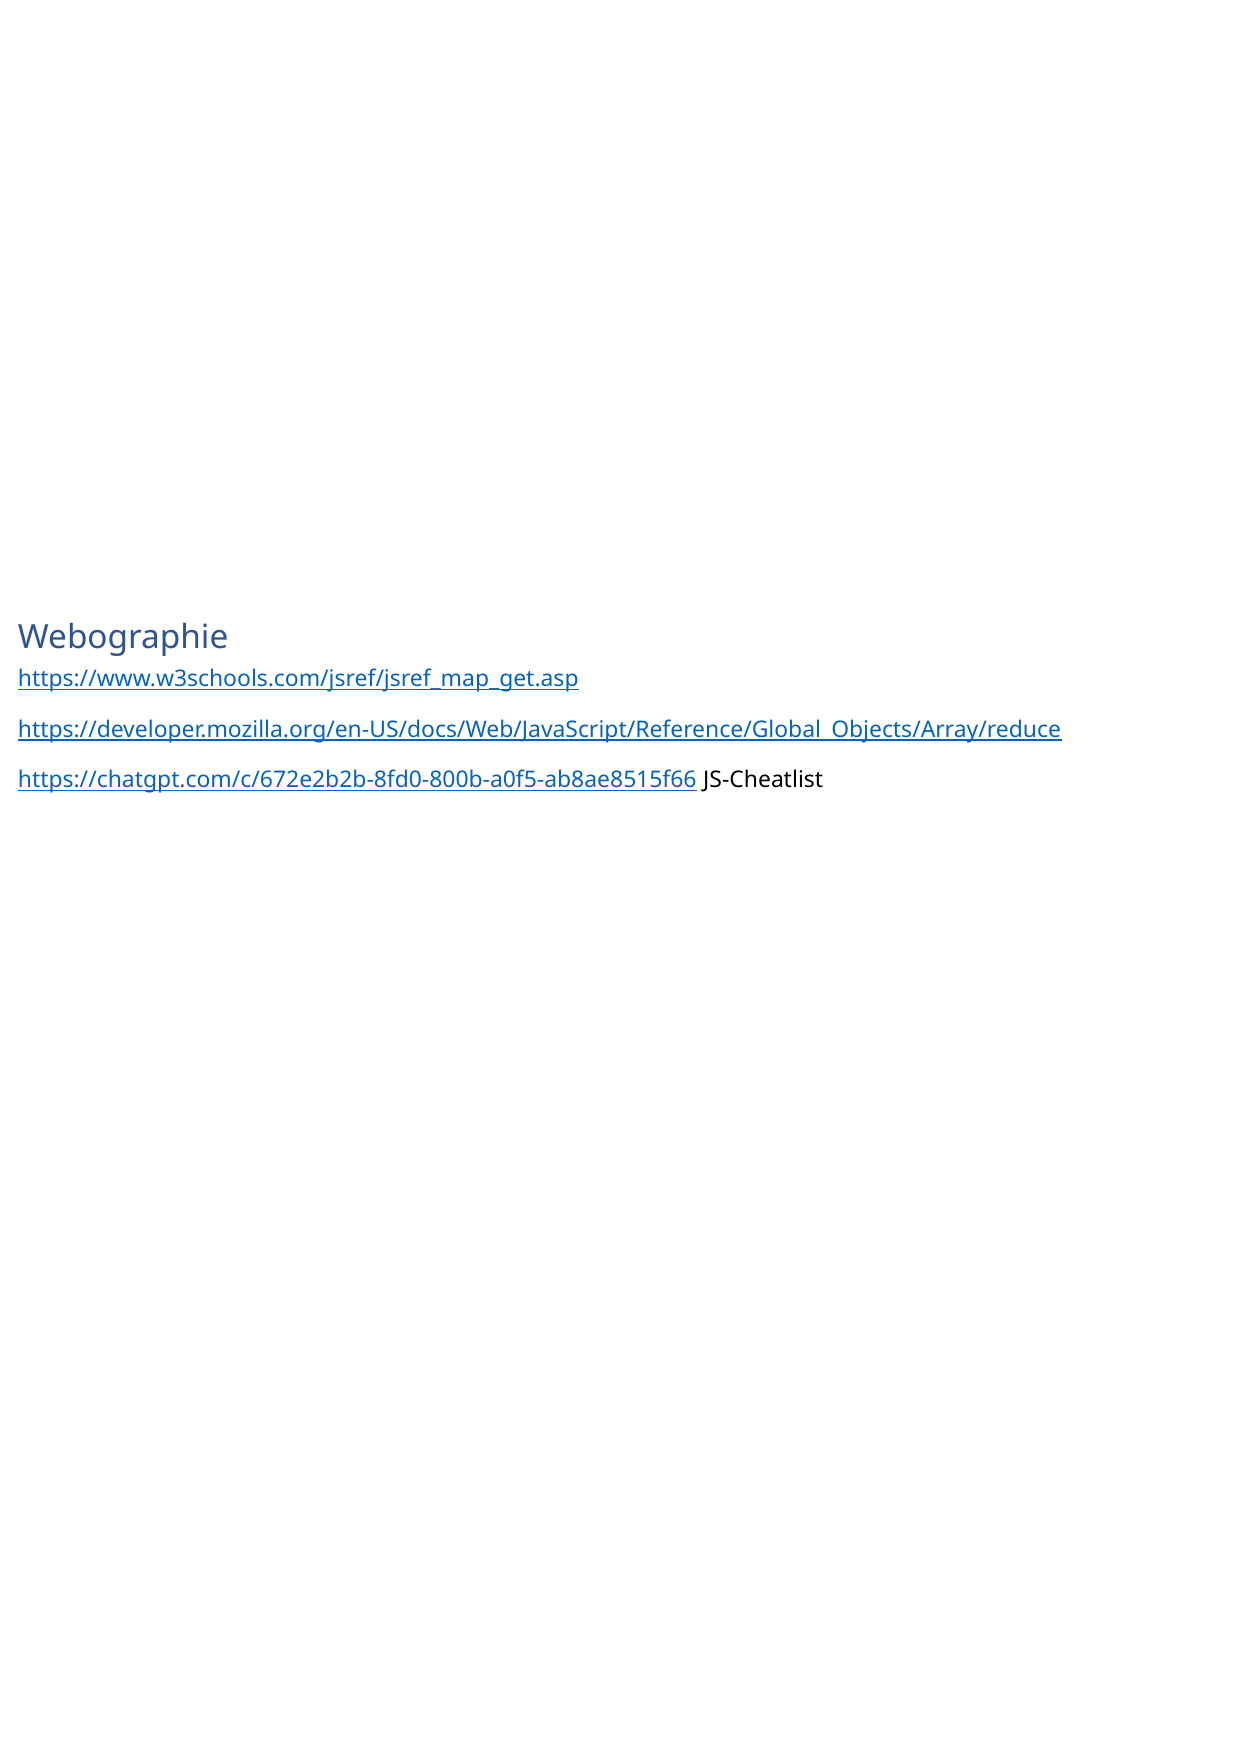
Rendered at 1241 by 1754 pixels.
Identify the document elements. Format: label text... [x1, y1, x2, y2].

text https://www.w3schools.com/jsref/jsref_map_get.asp [18, 662, 1240, 693]
text https://developer.mozilla.org/en-US/docs/Web/JavaScript/Reference/Global_Objects/Array/reduce [18, 713, 1240, 744]
text https://chatgpt.com/c/672e2b2b-8fd0-800b-a0f5-ab8ae8515f66 JS-Cheatlist [18, 763, 1240, 794]
subtitle Webographie [18, 613, 1240, 659]
